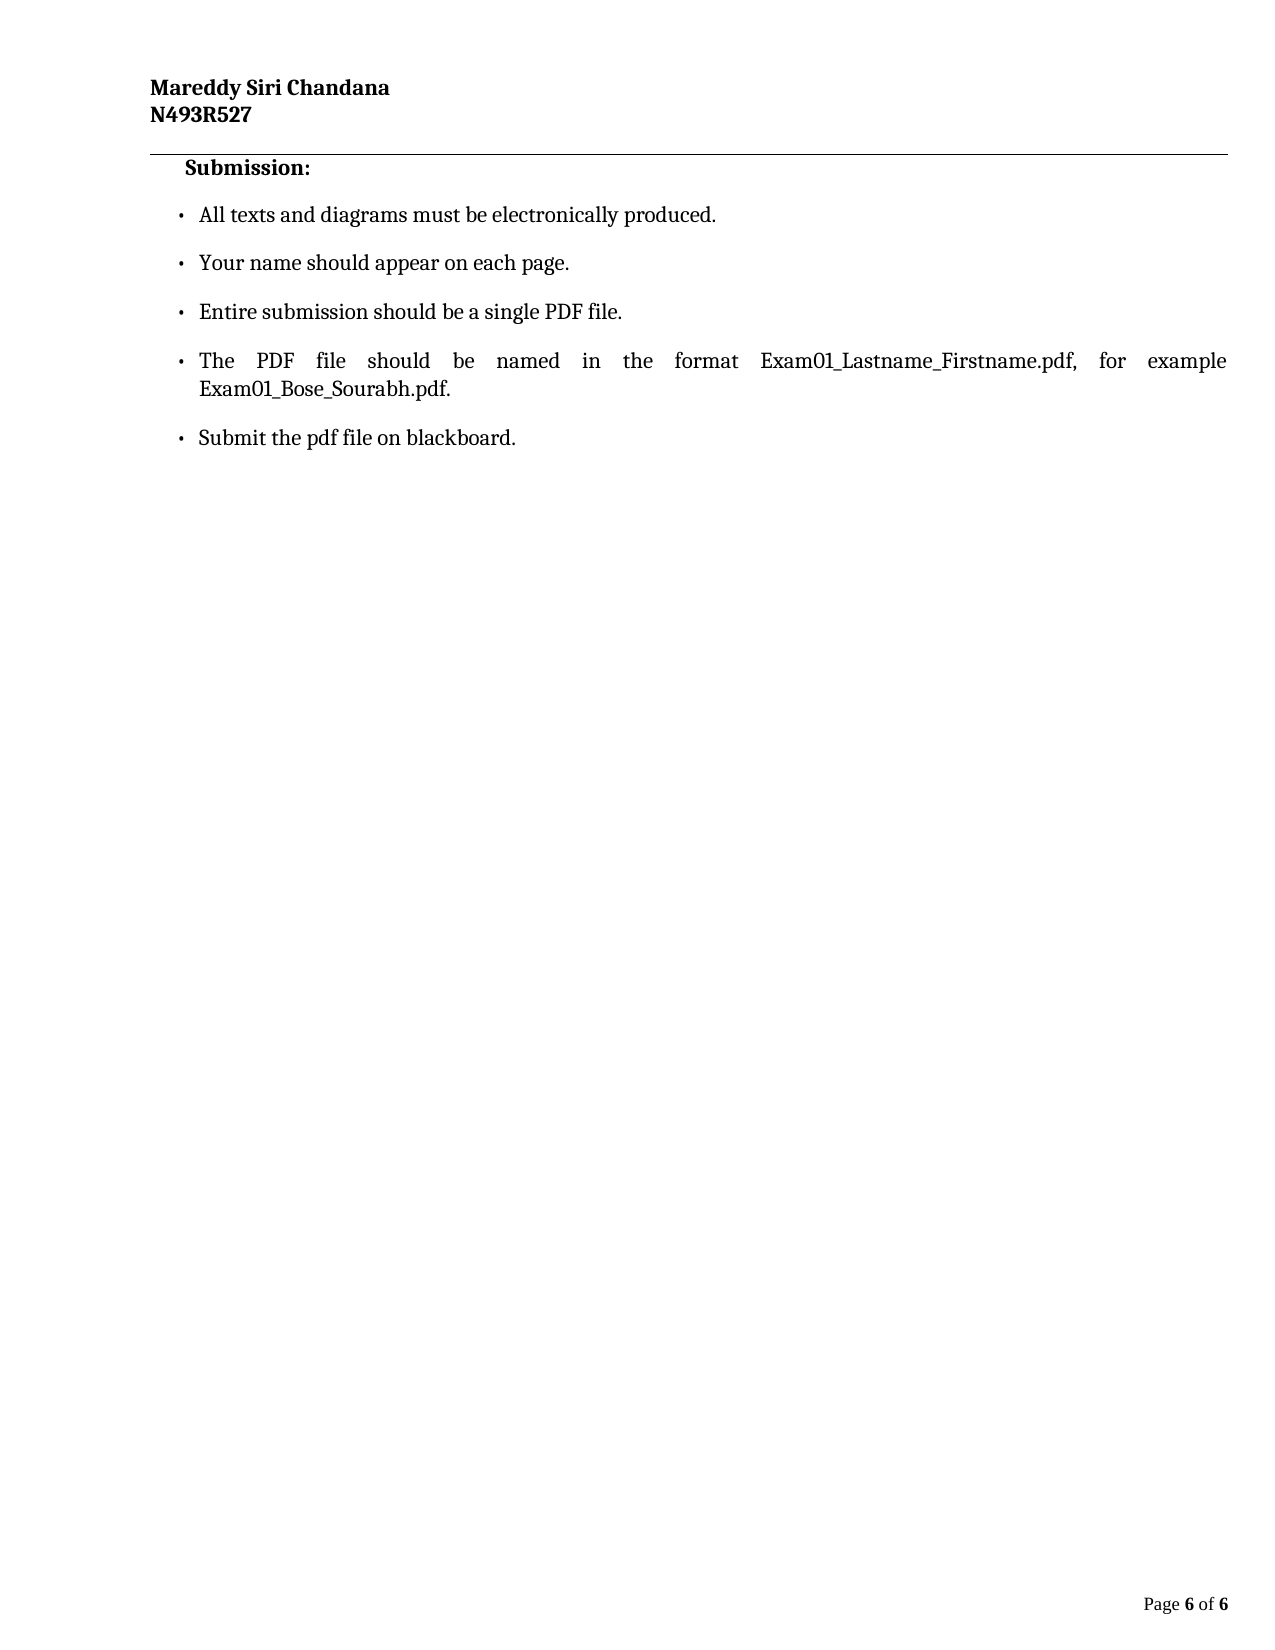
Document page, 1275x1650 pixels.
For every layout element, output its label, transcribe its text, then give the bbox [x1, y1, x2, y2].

list Your name should appear on each page. [176, 250, 1228, 277]
text Submission: [185, 155, 1228, 181]
list Entire submission should be a single PDF file. [176, 299, 1228, 325]
list Submit the pdf file on blackboard. [176, 425, 1228, 451]
list The PDF file should be named in the format Exam01_Lastname_Firstname.pdf, for example Exam01_Bose_Sourabh.pdf. [176, 347, 1228, 402]
list All texts and diagrams must be electronically produced. [176, 202, 1228, 228]
